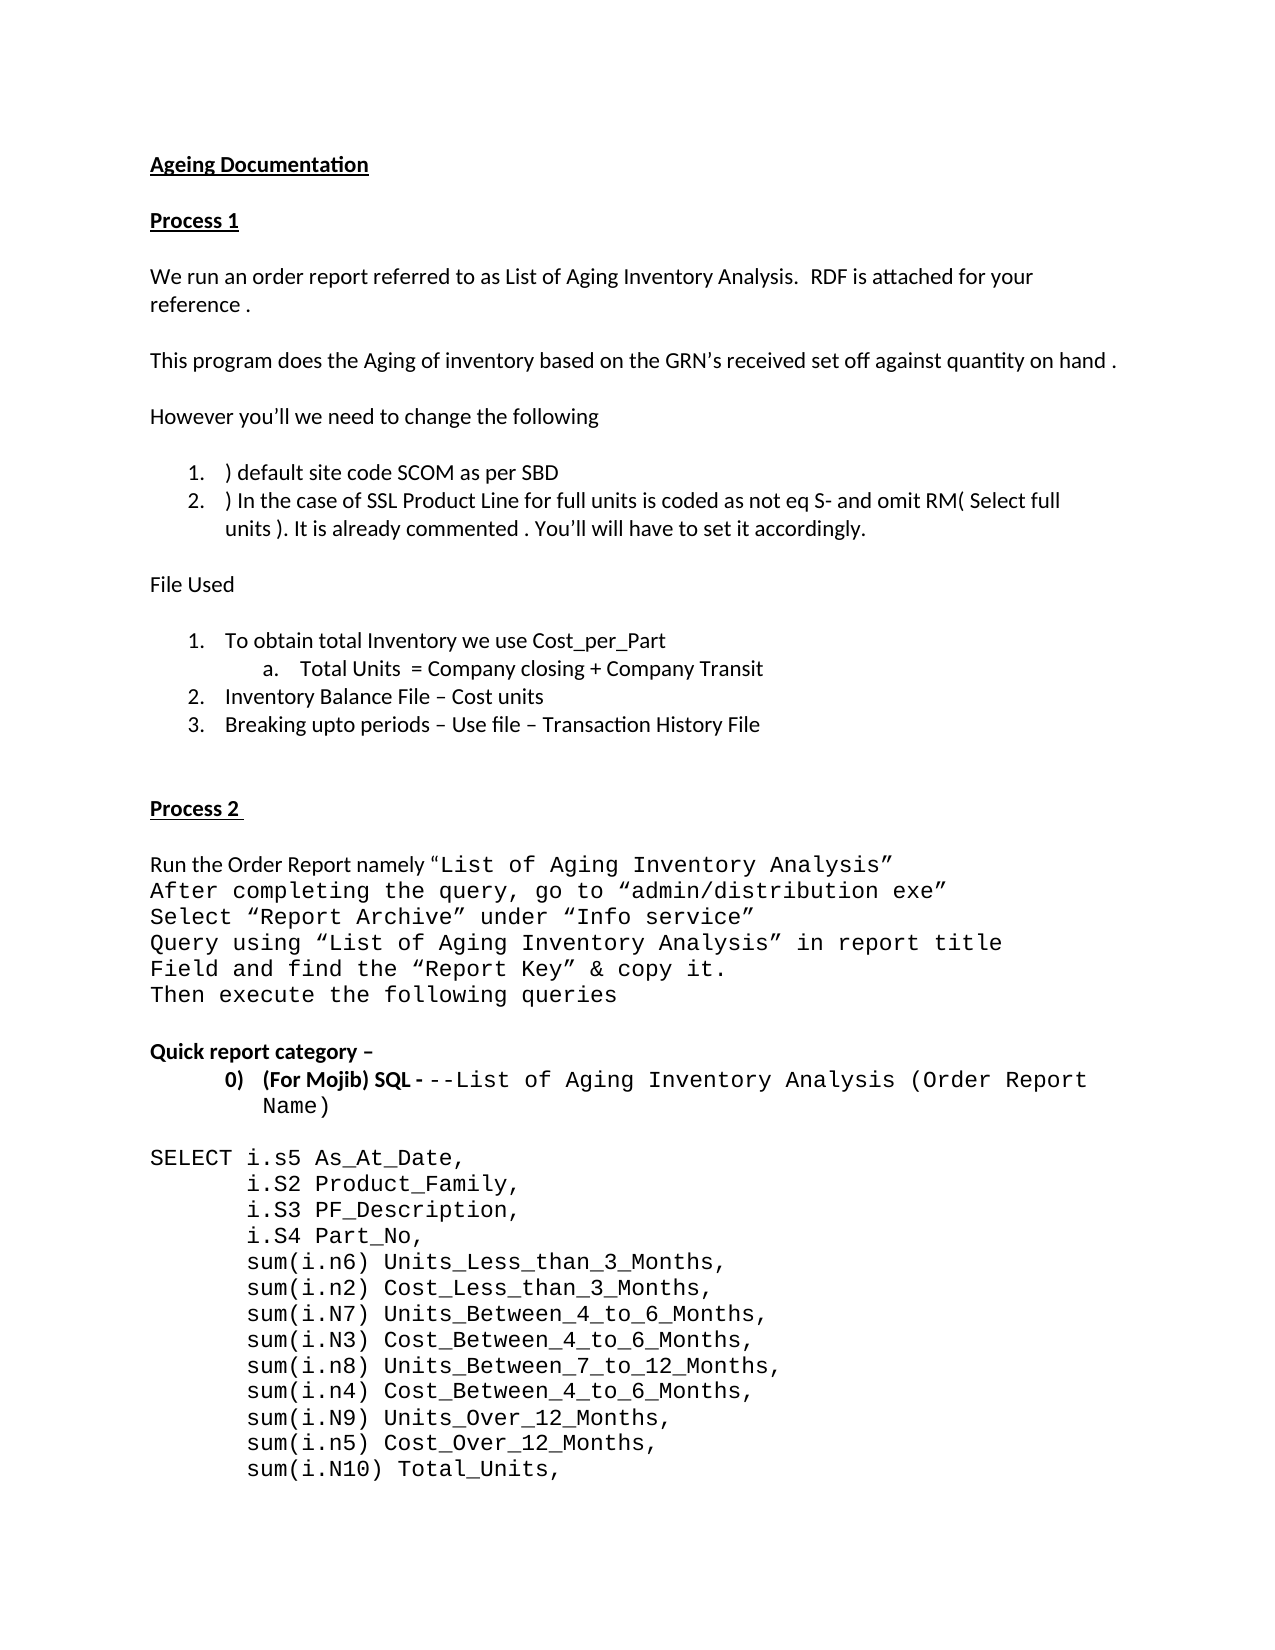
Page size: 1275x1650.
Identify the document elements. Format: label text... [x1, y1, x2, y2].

text Run the Order Report namely “List of Aging Inventory Analysis” [150, 851, 1125, 880]
text This program does the Aging of inventory based on the GRN’s received set off against quantity on hand . [150, 346, 1125, 374]
list ) In the case of SSL Product Line for full units is coded as not eq S- and omit RM( Select full units ). It is already commented . You’ll will have to set it accordingly. [187, 486, 1125, 542]
text Then execute the following queries [150, 983, 1125, 1009]
list To obtain total Inventory we use Cost_per_Part [187, 626, 1125, 654]
text sum(i.N10) Total_Units, [150, 1458, 1125, 1484]
list Total Units = Company closing + Company Transit [262, 654, 1125, 682]
text Quick report category – [150, 1037, 1125, 1065]
text sum(i.n5) Cost_Over_12_Months, [150, 1432, 1125, 1458]
list (For Mojib) SQL - --List of Aging Inventory Analysis (Order Report Name) [225, 1065, 1125, 1121]
text i.S3 PF_Description, [150, 1198, 1125, 1224]
text i.S4 Part_No, [150, 1224, 1125, 1250]
text Query using “List of Aging Inventory Analysis” in report title [150, 932, 1125, 957]
text i.S2 Product_Family, [150, 1172, 1125, 1198]
text File Used [150, 570, 1125, 598]
text Select “Report Archive” under “Info service” [150, 906, 1125, 932]
text sum(i.n6) Units_Less_than_3_Months, [150, 1250, 1125, 1276]
text After completing the query, go to “admin/distribution exe” [150, 880, 1125, 906]
text We run an order report referred to as List of Aging Inventory Analysis. RDF is attached for your reference . [150, 262, 1125, 318]
list Inventory Balance File – Cost units [187, 682, 1125, 710]
text sum(i.N9) Units_Over_12_Months, [150, 1406, 1125, 1432]
text Ageing Documentation [150, 150, 1125, 178]
text sum(i.N3) Cost_Between_4_to_6_Months, [150, 1328, 1125, 1354]
text sum(i.n8) Units_Between_7_to_12_Months, [150, 1354, 1125, 1380]
text Process 2 [150, 794, 1125, 822]
list ) default site code SCOM as per SBD [187, 458, 1125, 486]
list Breaking upto periods – Use file – Transaction History File [187, 710, 1125, 738]
text Process 1 [150, 206, 1125, 234]
text sum(i.n2) Cost_Less_than_3_Months, [150, 1276, 1125, 1302]
text sum(i.n4) Cost_Between_4_to_6_Months, [150, 1380, 1125, 1406]
text sum(i.N7) Units_Between_4_to_6_Months, [150, 1302, 1125, 1328]
text Field and find the “Report Key” & copy it. [150, 957, 1125, 983]
text However you’ll we need to change the following [150, 402, 1125, 430]
text SELECT i.s5 As_At_Date, [150, 1146, 1125, 1172]
